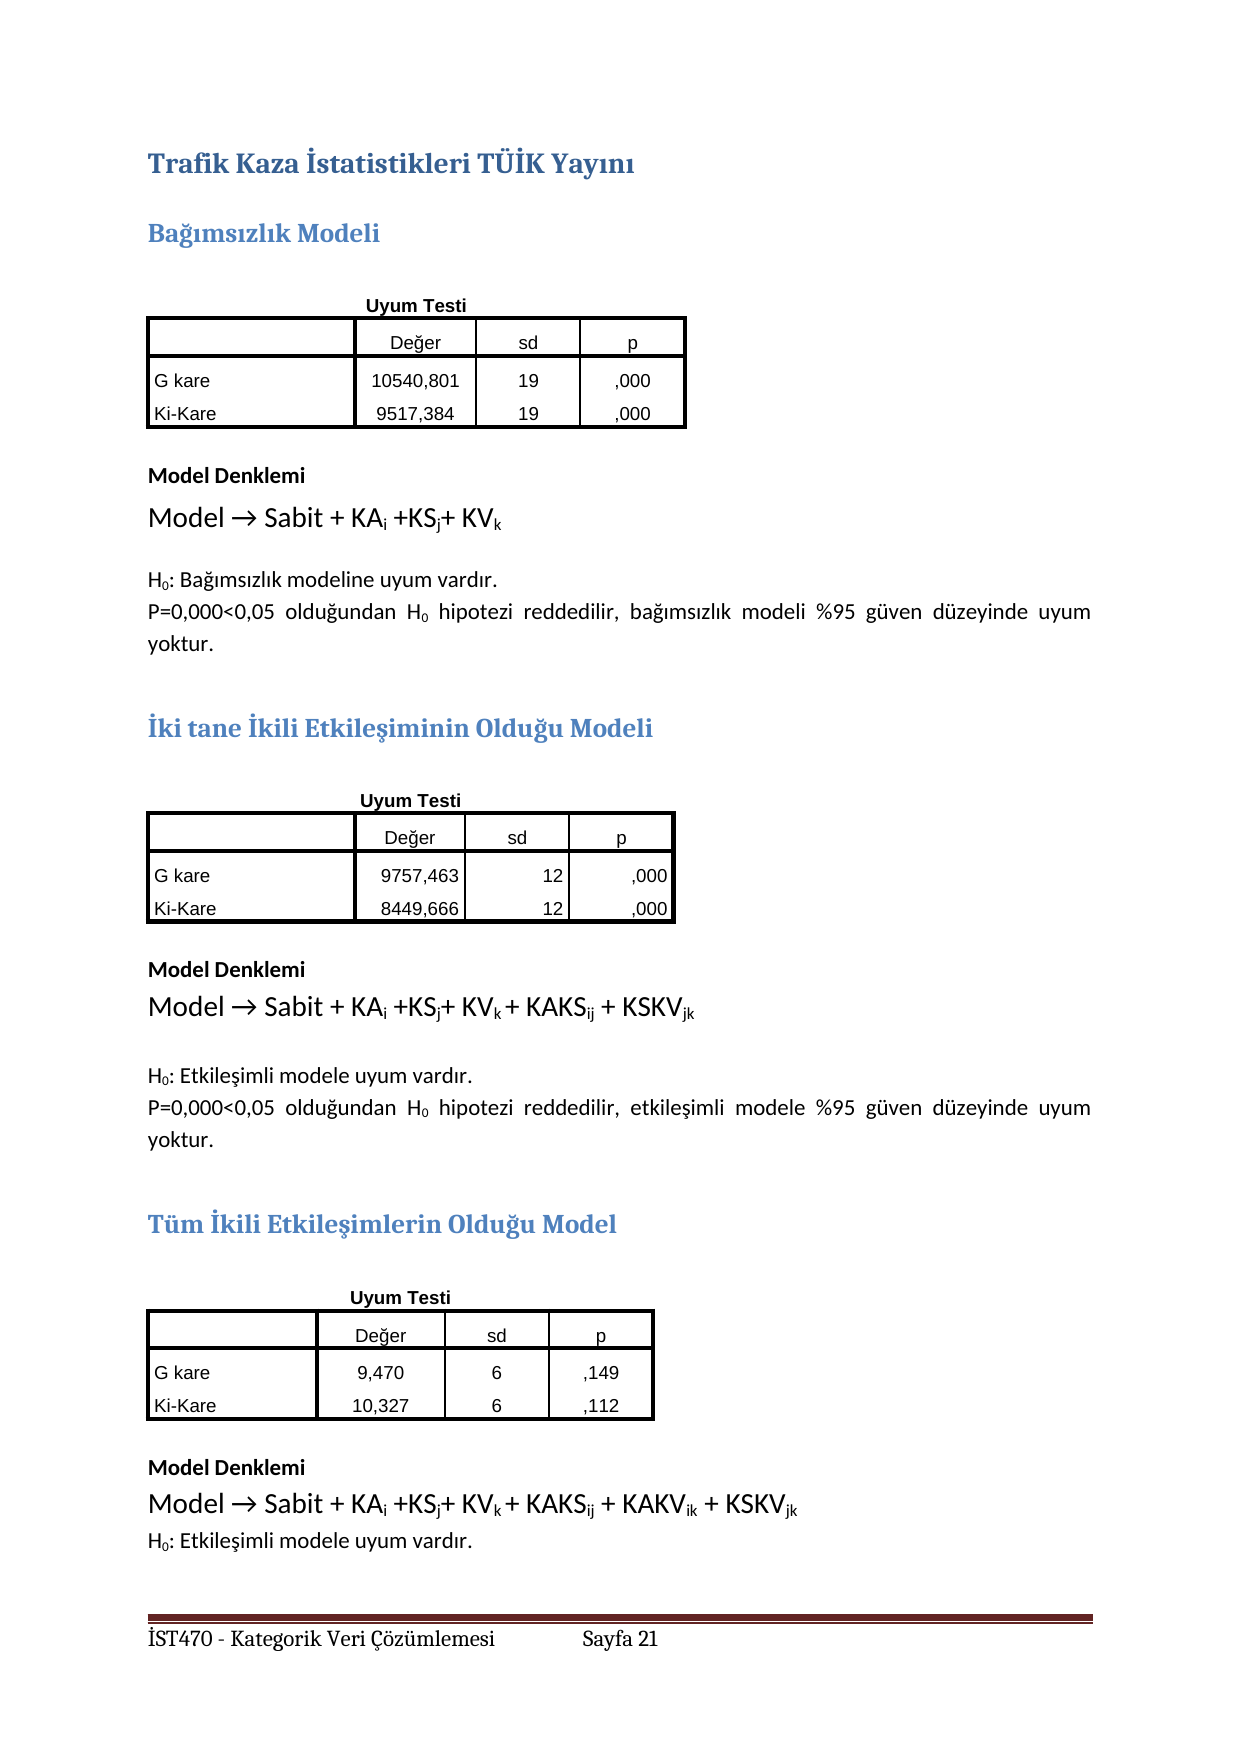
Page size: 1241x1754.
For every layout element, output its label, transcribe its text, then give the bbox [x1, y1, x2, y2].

text Model → Sabit + KAi +KSj+ KVk [148, 493, 1093, 535]
table_cell 10540,801 [357, 358, 475, 391]
table_cell 12 [466, 853, 568, 886]
table_cell ,000 [570, 853, 671, 886]
table_header Uyum Testi [148, 283, 684, 316]
table_cell Ki-Kare [150, 886, 353, 919]
table_cell sd [477, 320, 579, 354]
text H0: Etkileşimli modele uyum vardır. [148, 1061, 1093, 1089]
text Model Denklemi [148, 956, 1093, 984]
text P=0,000<0,05 olduğundan H0 hipotezi reddedilir, etkileşimli modele %95 güven düzeyinde uyum yoktur. [148, 1093, 1093, 1153]
table_cell 19 [477, 358, 579, 391]
subtitle Trafik Kaza İstatistikleri TÜİK Yayını [148, 148, 1093, 181]
table_cell 10,327 [319, 1384, 444, 1417]
subtitle Tüm İkili Etkileşimlerin Olduğu Model [148, 1209, 1093, 1240]
table_cell Ki-Kare [150, 391, 353, 424]
text H0: Bağımsızlık modeline uyum vardır. [148, 565, 1093, 593]
subtitle Bağımsızlık Modeli [148, 218, 1093, 249]
table_cell sd [466, 815, 568, 848]
table_cell Değer [357, 815, 464, 848]
table_cell Değer [357, 320, 475, 354]
table_cell 6 [446, 1384, 548, 1417]
text Model Denklemi [148, 461, 1093, 489]
table_cell ,000 [570, 886, 671, 919]
text H0: Etkileşimli modele uyum vardır. [148, 1526, 1093, 1554]
table_cell [150, 815, 353, 848]
table_cell 9757,463 [357, 853, 464, 886]
table_cell 9,470 [319, 1350, 444, 1383]
table_cell 8449,666 [357, 886, 464, 919]
table_cell p [570, 815, 671, 848]
text P=0,000<0,05 olduğundan H0 hipotezi reddedilir, bağımsızlık modeli %95 güven düzeyinde uyum yoktur. [148, 597, 1093, 658]
table_cell sd [446, 1313, 548, 1346]
table_cell 6 [446, 1350, 548, 1383]
table_cell ,112 [550, 1384, 651, 1417]
table_cell G kare [150, 358, 353, 391]
table_cell Ki-Kare [150, 1384, 315, 1417]
text Model → Sabit + KAi +KSj+ KVk + KAKSij + KAKVik + KSKVjk [148, 1485, 1093, 1521]
table_cell [150, 1313, 315, 1346]
subtitle İki tane İkili Etkileşiminin Olduğu Modeli [148, 713, 1093, 744]
table_header Uyum Testi [148, 778, 673, 811]
table_cell 9517,384 [357, 391, 475, 424]
table_cell [150, 320, 353, 354]
table_cell p [550, 1313, 651, 1346]
text Model → Sabit + KAi +KSj+ KVk + KAKSij + KSKVjk [148, 988, 1093, 1023]
table_cell 12 [466, 886, 568, 919]
table_cell Değer [319, 1313, 444, 1346]
table_cell p [581, 320, 683, 354]
text Model Denklemi [148, 1453, 1093, 1481]
table_cell ,149 [550, 1350, 651, 1383]
table_cell G kare [150, 853, 353, 886]
table_cell ,000 [581, 391, 683, 424]
table_header Uyum Testi [148, 1275, 653, 1308]
table_cell 19 [477, 391, 579, 424]
table_cell ,000 [581, 358, 683, 391]
table_cell G kare [150, 1350, 315, 1383]
